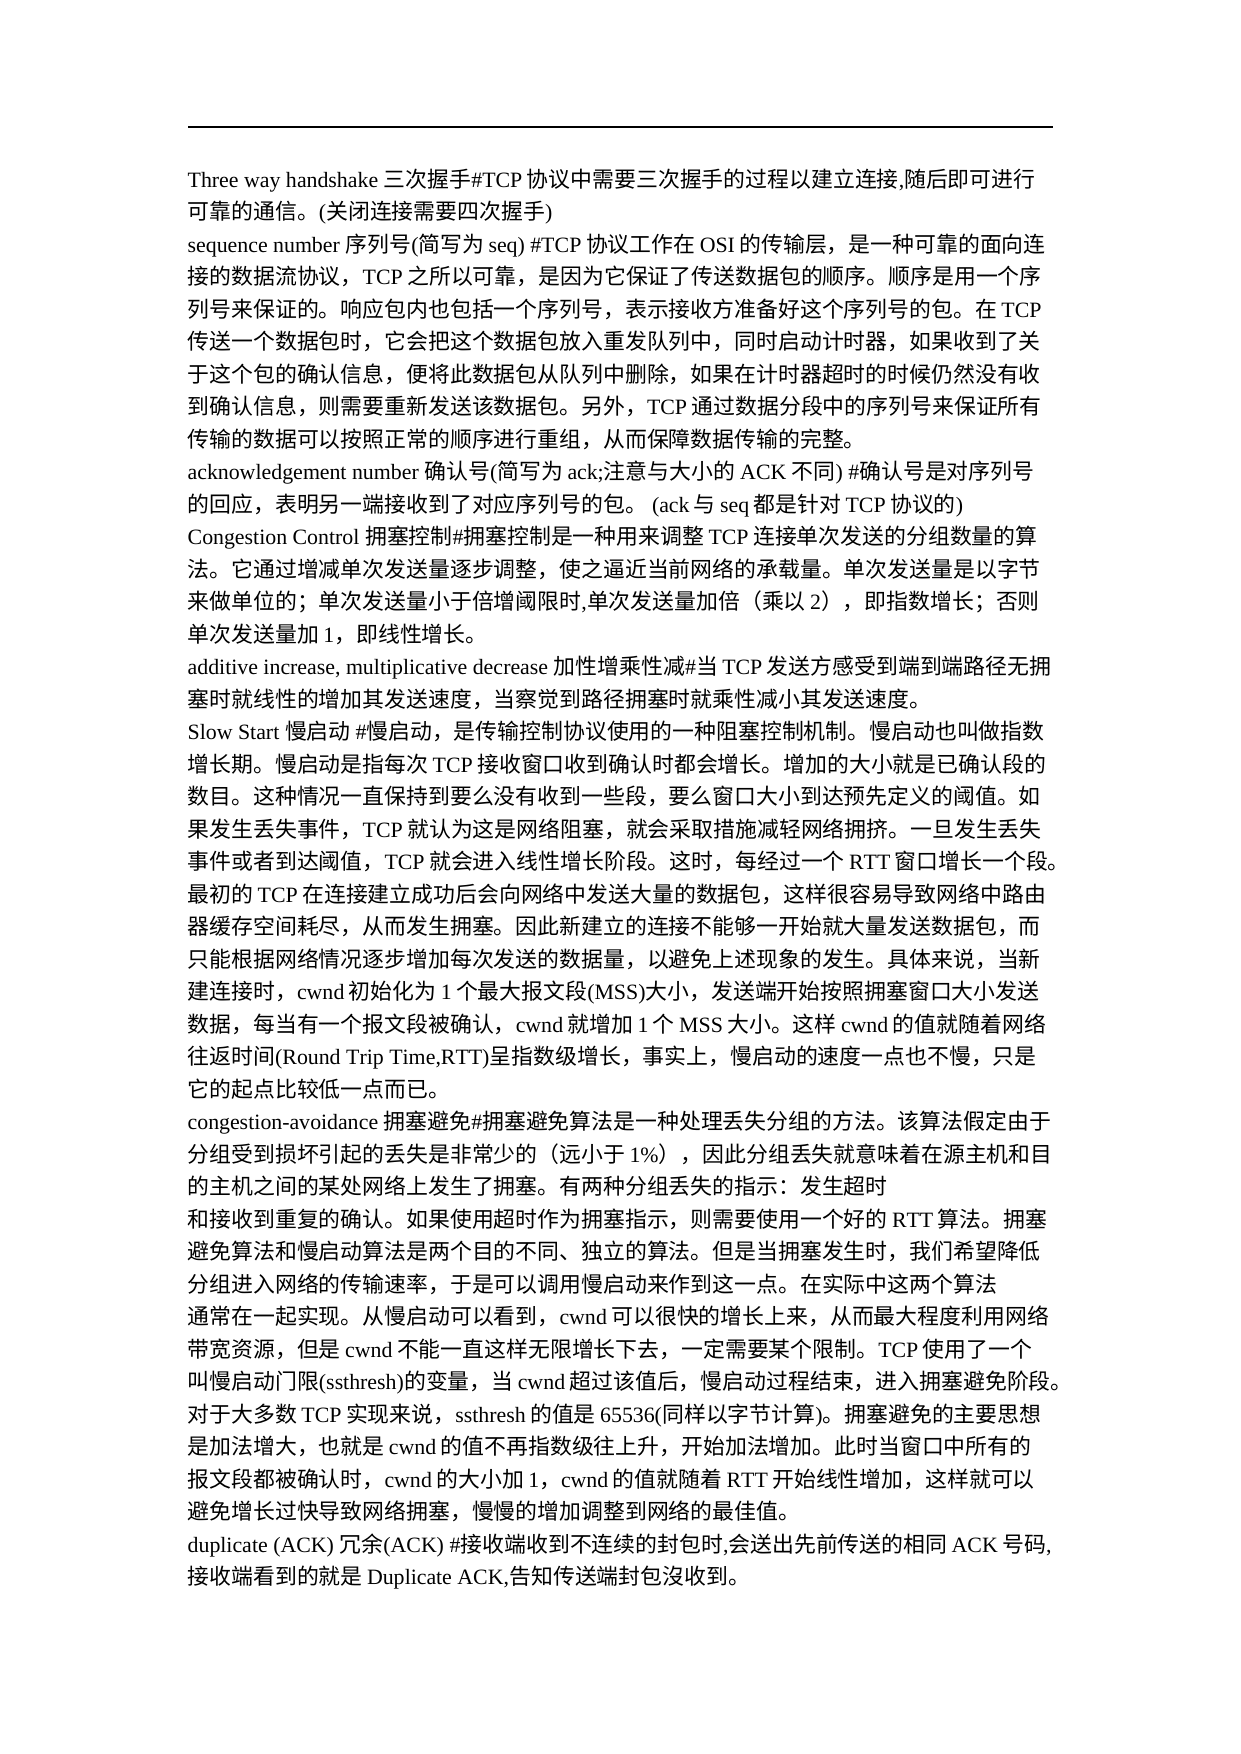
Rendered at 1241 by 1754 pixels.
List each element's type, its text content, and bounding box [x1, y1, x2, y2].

text acknowledgement number 确认号(简写为ack;注意与大小的 ACK 不同) #确认号是对序列号的回应，表明另一端接收到了对应序列号的包。 (ack与seq都是针对TCP协议的) [187, 454, 1053, 519]
text Congestion Control 拥塞控制#拥塞控制是一种用来调整TCP连接单次发送的分组数量的算法。它通过增减单次发送量逐步调整，使之逼近当前网络的承载量。单次发送量是以字节来做单位的；单次发送量小于倍增阈限时,单次发送量加倍（乘以2），即指数增长；否则单次发送量加1，即线性增长。 [187, 519, 1053, 649]
text congestion-avoidance 拥塞避免#拥塞避免算法是一种处理丢失分组的方法。该算法假定由于分组受到损坏引起的丢失是非常少的（远小于1%），因此分组丢失就意味着在源主机和目的主机之间的某处网络上发生了拥塞。有两种分组丢失的指示：发生超时 和接收到重复的确认。如果使用超时作为拥塞指示，则需要使用一个好的RTT算法。拥塞避免算法和慢启动算法是两个目的不同、独立的算法。但是当拥塞发生时，我们希望降低分组进入网络的传输速率，于是可以调用慢启动来作到这一点。在实际中这两个算法 [187, 1104, 1053, 1299]
text additive increase, multiplicative decrease 加性增乘性减#当TCP发送方感受到端到端路径无拥塞时就线性的增加其发送速度，当察觉到路径拥塞时就乘性减小其发送速度。 [187, 649, 1053, 714]
text Slow Start 慢启动 #慢启动，是传输控制协议使用的一种阻塞控制机制。慢启动也叫做指数增长期。慢启动是指每次TCP接收窗口收到确认时都会增长。增加的大小就是已确认段的数目。这种情况一直保持到要么没有收到一些段，要么窗口大小到达预先定义的阈值。如果发生丢失事件，TCP就认为这是网络阻塞，就会采取措施减轻网络拥挤。一旦发生丢失事件或者到达阈值，TCP就会进入线性增长阶段。这时，每经过一个RTT窗口增长一个段。最初的TCP在连接建立成功后会向网络中发送大量的数据包，这样很容易导致网络中路由器缓存空间耗尽，从而发生拥塞。因此新建立的连接不能够一开始就大量发送数据包，而只能根据网络情况逐步增加每次发送的数据量，以避免上述现象的发生。具体来说，当新建连接时，cwnd初始化为1个最大报文段(MSS)大小，发送端开始按照拥塞窗口大小发送数据，每当有一个报文段被确认，cwnd就增加1个MSS大小。这样cwnd的值就随着网络往返时间(Round Trip Time,RTT)呈指数级增长，事实上，慢启动的速度一点也不慢，只是它的起点比较低一点而已。 [187, 714, 1053, 1104]
text duplicate (ACK) 冗余(ACK) #接收端收到不连续的封包时,会送出先前传送的相同ACK号码,接收端看到的就是Duplicate ACK,告知传送端封包沒收到。 [187, 1526, 1053, 1591]
text sequence number 序列号(简写为seq) #TCP协议工作在OSI的传输层，是一种可靠的面向连接的数据流协议，TCP之所以可靠，是因为它保证了传送数据包的顺序。顺序是用一个序列号来保证的。响应包内也包括一个序列号，表示接收方准备好这个序列号的包。在TCP传送一个数据包时，它会把这个数据包放入重发队列中，同时启动计时器，如果收到了关于这个包的确认信息，便将此数据包从队列中删除，如果在计时器超时的时候仍然没有收到确认信息，则需要重新发送该数据包。另外，TCP通过数据分段中的序列号来保证所有传输的数据可以按照正常的顺序进行重组，从而保障数据传输的完整。 [187, 226, 1053, 454]
text 通常在一起实现。从慢启动可以看到，cwnd可以很快的增长上来，从而最大程度利用网络带宽资源，但是cwnd不能一直这样无限增长下去，一定需要某个限制。TCP使用了一个叫慢启动门限(ssthresh)的变量，当cwnd超过该值后，慢启动过程结束，进入拥塞避免阶段。对于大多数TCP实现来说，ssthresh的值是65536(同样以字节计算)。拥塞避免的主要思想是加法增大，也就是cwnd的值不再指数级往上升，开始加法增加。此时当窗口中所有的报文段都被确认时，cwnd的大小加1，cwnd的值就随着RTT开始线性增加，这样就可以避免增长过快导致网络拥塞，慢慢的增加调整到网络的最佳值。 [187, 1299, 1053, 1526]
text Three way handshake 三次握手#TCP协议中需要三次握手的过程以建立连接,随后即可进行可靠的通信。(关闭连接需要四次握手) [187, 161, 1053, 226]
